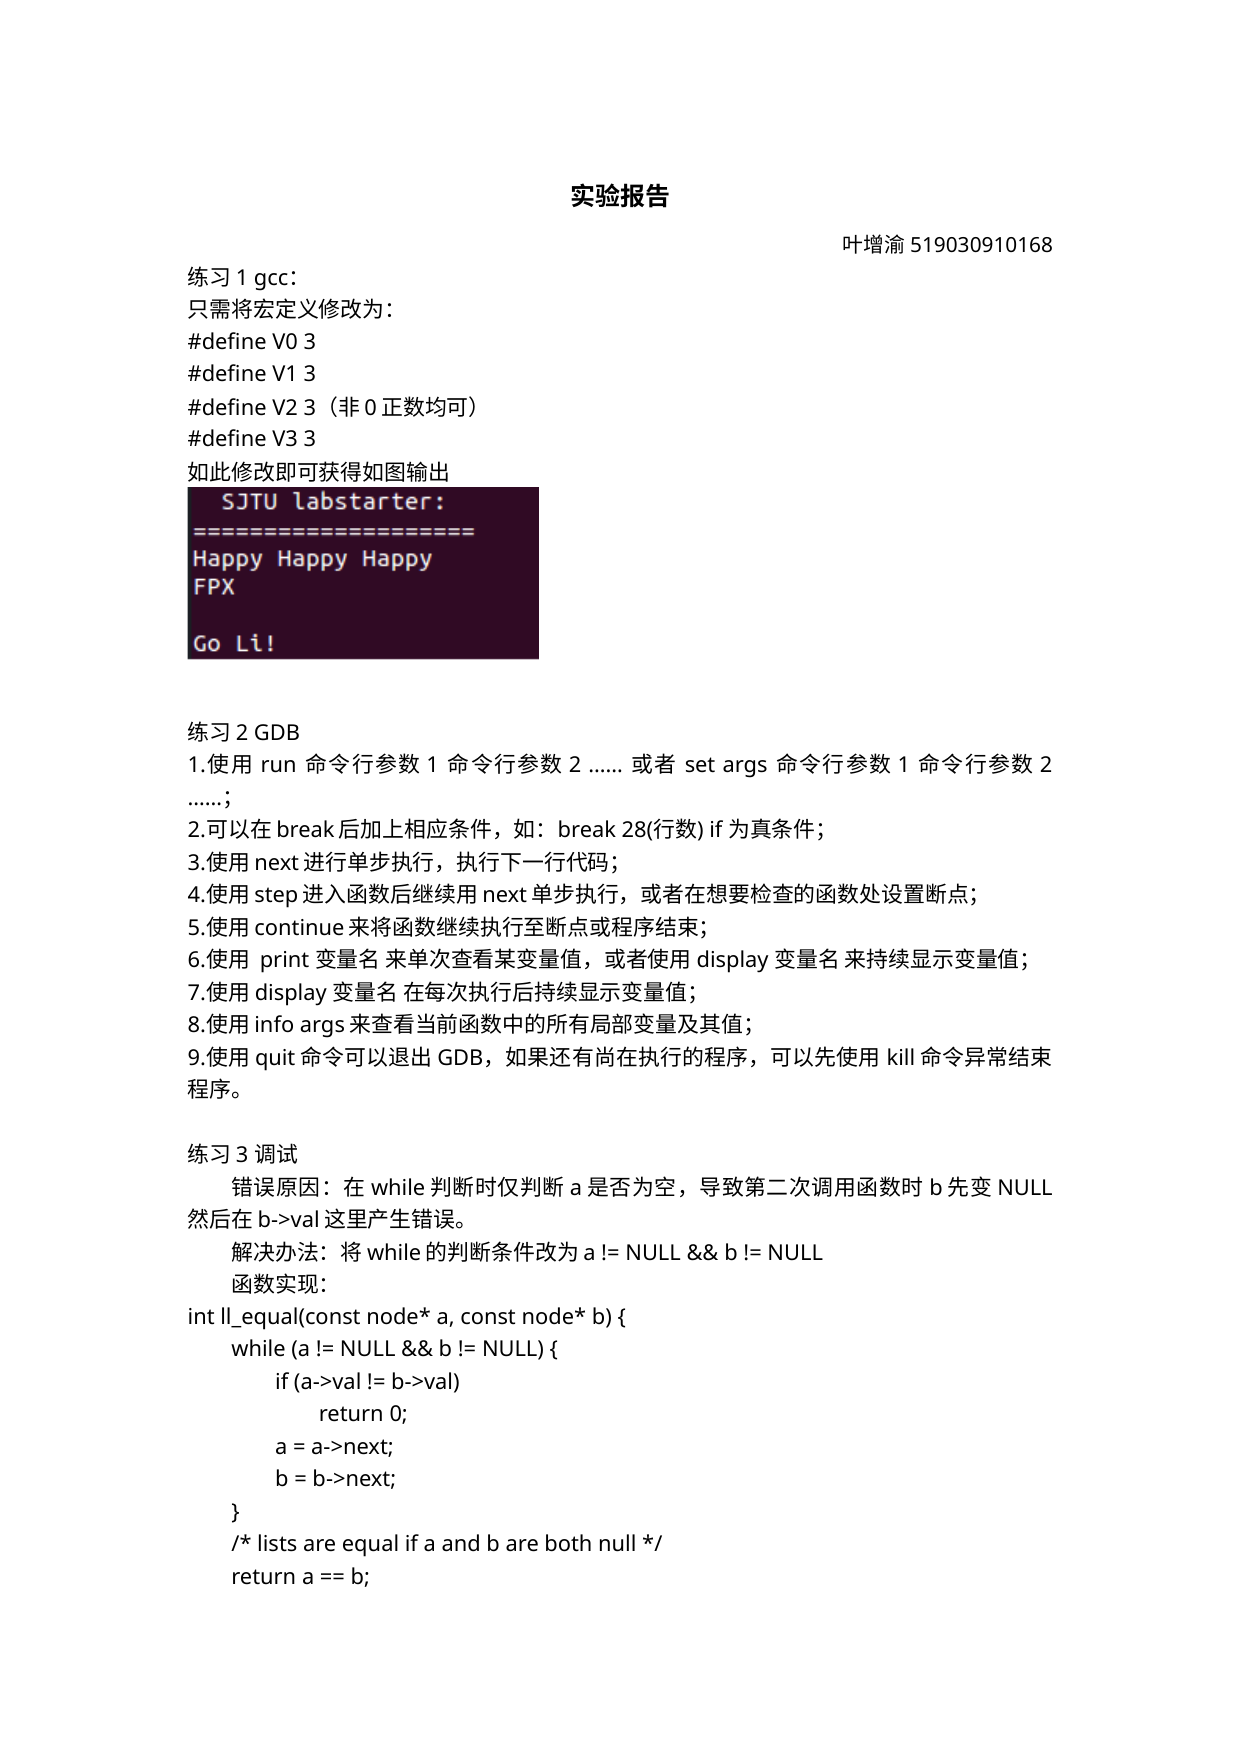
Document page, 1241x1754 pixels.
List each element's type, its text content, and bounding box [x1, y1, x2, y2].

text #define V0 3 [187, 324, 1053, 357]
text 4.使用step进入函数后继续用next单步执行，或者在想要检查的函数处设置断点； [187, 877, 1053, 909]
text while (a != NULL && b != NULL) { [187, 1332, 1053, 1364]
text #define V3 3 [187, 422, 1053, 454]
picture [187, 487, 539, 661]
text 2.可以在break后加上相应条件，如：break 28(行数) if 为真条件； [187, 812, 1053, 844]
text 实验报告 [187, 162, 1053, 227]
text return a == b; [187, 1559, 1053, 1592]
text int ll_equal(const node* a, const node* b) { [187, 1299, 1053, 1332]
text 练习2 GDB [187, 714, 1053, 747]
text 练习1 gcc： [187, 259, 1053, 292]
text a = a->next; [187, 1429, 1053, 1462]
text #define V1 3 [187, 357, 1053, 389]
text 练习3 调试 [187, 1137, 1053, 1169]
text if (a->val != b->val) [187, 1364, 1053, 1397]
text 1.使用 run 命令行参数1 命令行参数2 …… 或者 set args 命令行参数1 命令行参数2 ……； [187, 747, 1053, 812]
text 7.使用 display 变量名 在每次执行后持续显示变量值； [187, 974, 1053, 1007]
text b = b->next; [187, 1462, 1053, 1494]
text 函数实现： [187, 1267, 1053, 1299]
text return 0; [187, 1397, 1053, 1429]
text 如此修改即可获得如图输出 [187, 454, 1053, 487]
text #define V2 3（非0正数均可） [187, 389, 1053, 422]
text 5.使用continue来将函数继续执行至断点或程序结束； [187, 909, 1053, 942]
text 3.使用next进行单步执行，执行下一行代码； [187, 844, 1053, 877]
text } [187, 1494, 1053, 1527]
text 8.使用info args来查看当前函数中的所有局部变量及其值； [187, 1007, 1053, 1039]
text 解决办法：将while的判断条件改为a != NULL && b != NULL [187, 1234, 1053, 1267]
text /* lists are equal if a and b are both null */ [187, 1527, 1053, 1559]
text 6.使用 print 变量名 来单次查看某变量值，或者使用 display 变量名 来持续显示变量值； [187, 942, 1053, 974]
text 叶增渝 519030910168 [187, 227, 1053, 259]
text 9.使用quit命令可以退出GDB，如果还有尚在执行的程序，可以先使用kill命令异常结束程序。 [187, 1039, 1053, 1104]
text 只需将宏定义修改为： [187, 292, 1053, 324]
text 错误原因：在while判断时仅判断a是否为空，导致第二次调用函数时b先变NULL然后在b->val这里产生错误。 [187, 1169, 1053, 1234]
